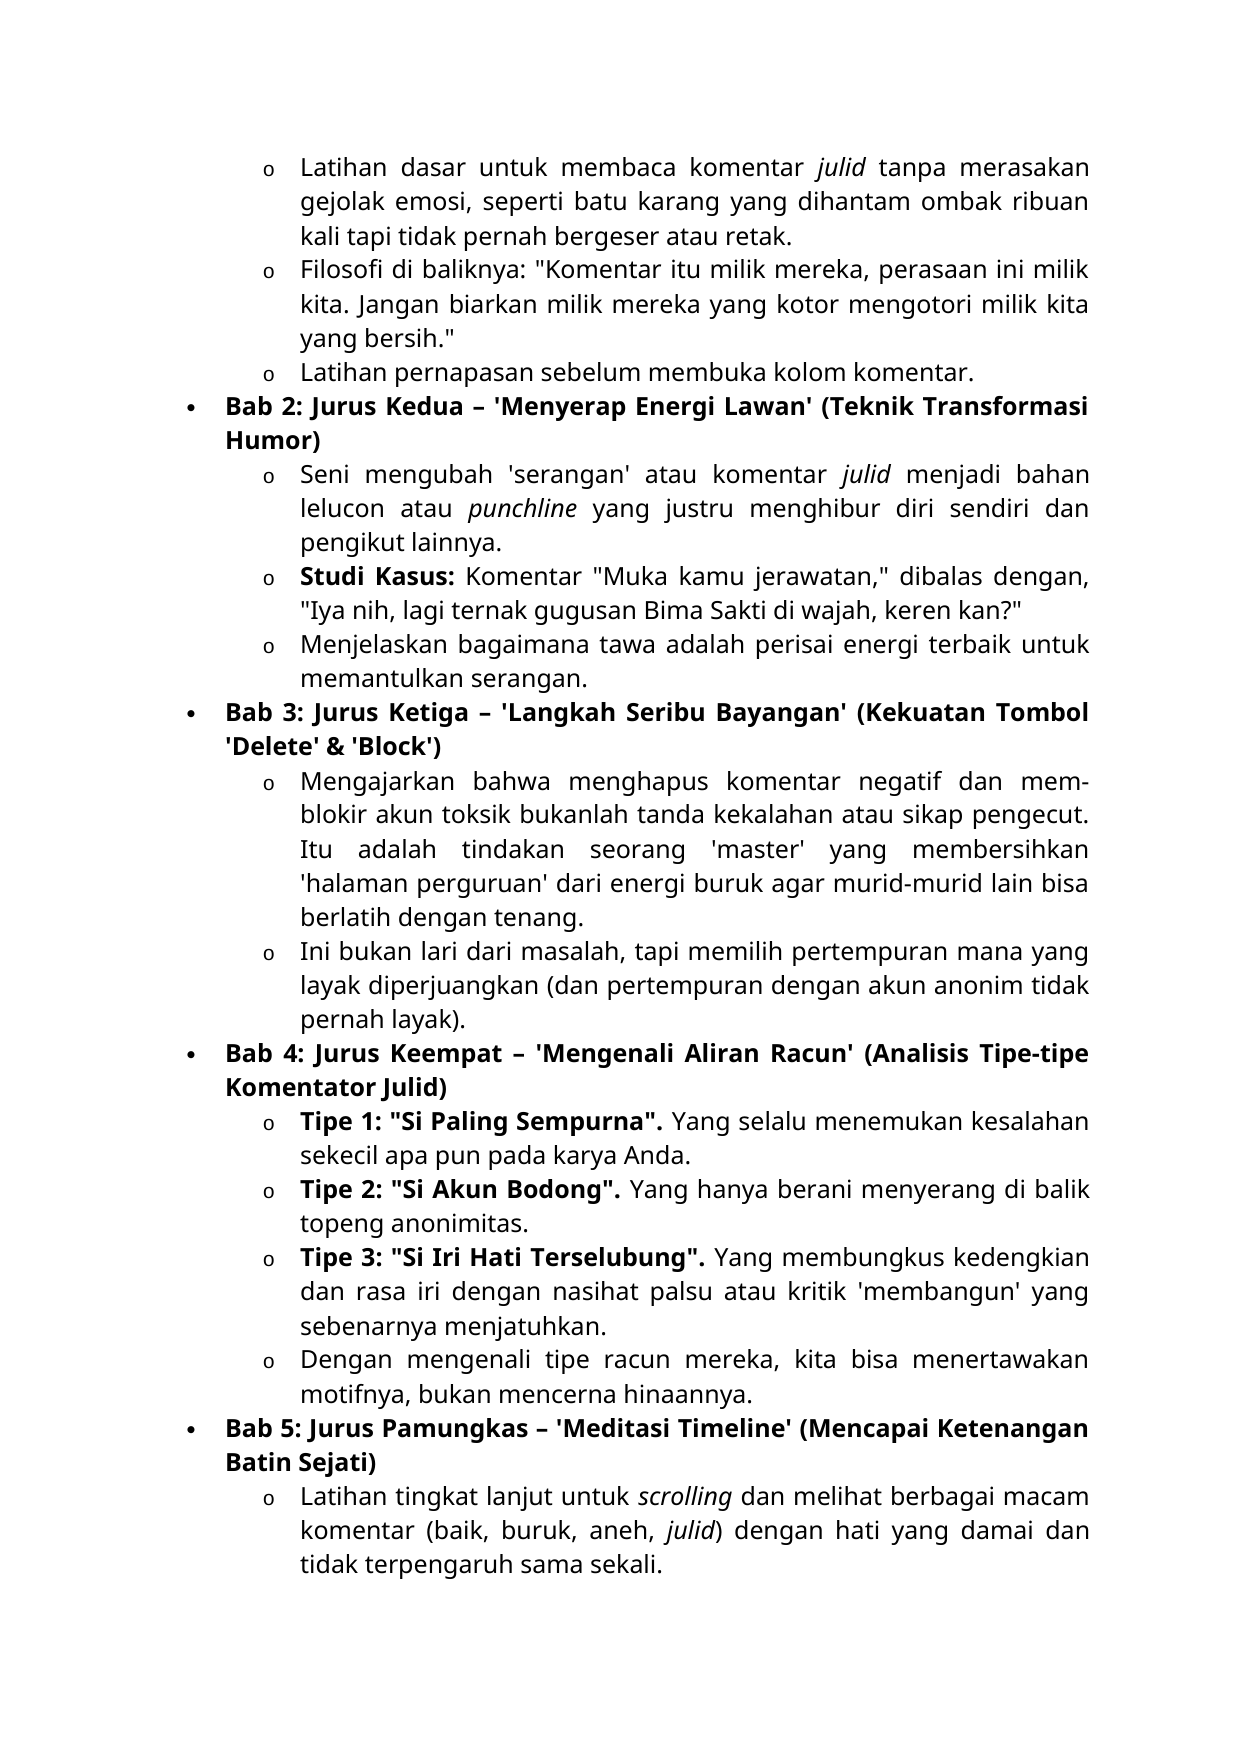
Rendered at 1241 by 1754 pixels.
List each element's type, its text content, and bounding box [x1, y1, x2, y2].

list Seni mengubah 'serangan' atau komentar julid menjadi bahan lelucon atau punchline yang justru menghibur diri sendiri dan pengikut lainnya. [262, 457, 1090, 559]
list Dengan mengenali tipe racun mereka, kita bisa menertawakan motifnya, bukan mencerna hinaannya. [262, 1342, 1090, 1410]
list Latihan pernapasan sebelum membuka kolom komentar. [262, 354, 1090, 388]
list Studi Kasus: Komentar "Muka kamu jerawatan," dibalas dengan, "Iya nih, lagi ternak gugusan Bima Sakti di wajah, keren kan?" [262, 559, 1090, 627]
list Tipe 2: "Si Akun Bodong". Yang hanya berani menyerang di balik topeng anonimitas. [262, 1172, 1090, 1240]
list Latihan tingkat lanjut untuk scrolling dan melihat berbagai macam komentar (baik, buruk, aneh, julid) dengan hati yang damai dan tidak terpengaruh sama sekali. [262, 1478, 1090, 1581]
list Tipe 3: "Si Iri Hati Terselubung". Yang membungkus kedengkian dan rasa iri dengan nasihat palsu atau kritik 'membangun' yang sebenarnya menjatuhkan. [262, 1240, 1090, 1342]
list Mengajarkan bahwa menghapus komentar negatif dan mem-blokir akun toksik bukanlah tanda kekalahan atau sikap pengecut. Itu adalah tindakan seorang 'master' yang membersihkan 'halaman perguruan' dari energi buruk agar murid-murid lain bisa berlatih dengan tenang. [262, 763, 1090, 933]
list Bab 5: Jurus Pamungkas – 'Meditasi Timeline' (Mencapai Ketenangan Batin Sejati) [187, 1410, 1090, 1478]
list Filosofi di baliknya: "Komentar itu milik mereka, perasaan ini milik kita. Jangan biarkan milik mereka yang kotor mengotori milik kita yang bersih." [262, 252, 1090, 354]
list Bab 2: Jurus Kedua – 'Menyerap Energi Lawan' (Teknik Transformasi Humor) [187, 388, 1090, 457]
list Menjelaskan bagaimana tawa adalah perisai energi terbaik untuk memantulkan serangan. [262, 627, 1090, 695]
list Bab 3: Jurus Ketiga – 'Langkah Seribu Bayangan' (Kekuatan Tombol 'Delete' & 'Block') [187, 695, 1090, 763]
list Latihan dasar untuk membaca komentar julid tanpa merasakan gejolak emosi, seperti batu karang yang dihantam ombak ribuan kali tapi tidak pernah bergeser atau retak. [262, 150, 1090, 252]
list Tipe 1: "Si Paling Sempurna". Yang selalu menemukan kesalahan sekecil apa pun pada karya Anda. [262, 1104, 1090, 1172]
list Ini bukan lari dari masalah, tapi memilih pertempuran mana yang layak diperjuangkan (dan pertempuran dengan akun anonim tidak pernah layak). [262, 933, 1090, 1036]
list Bab 4: Jurus Keempat – 'Mengenali Aliran Racun' (Analisis Tipe-tipe Komentator Julid) [187, 1036, 1090, 1104]
